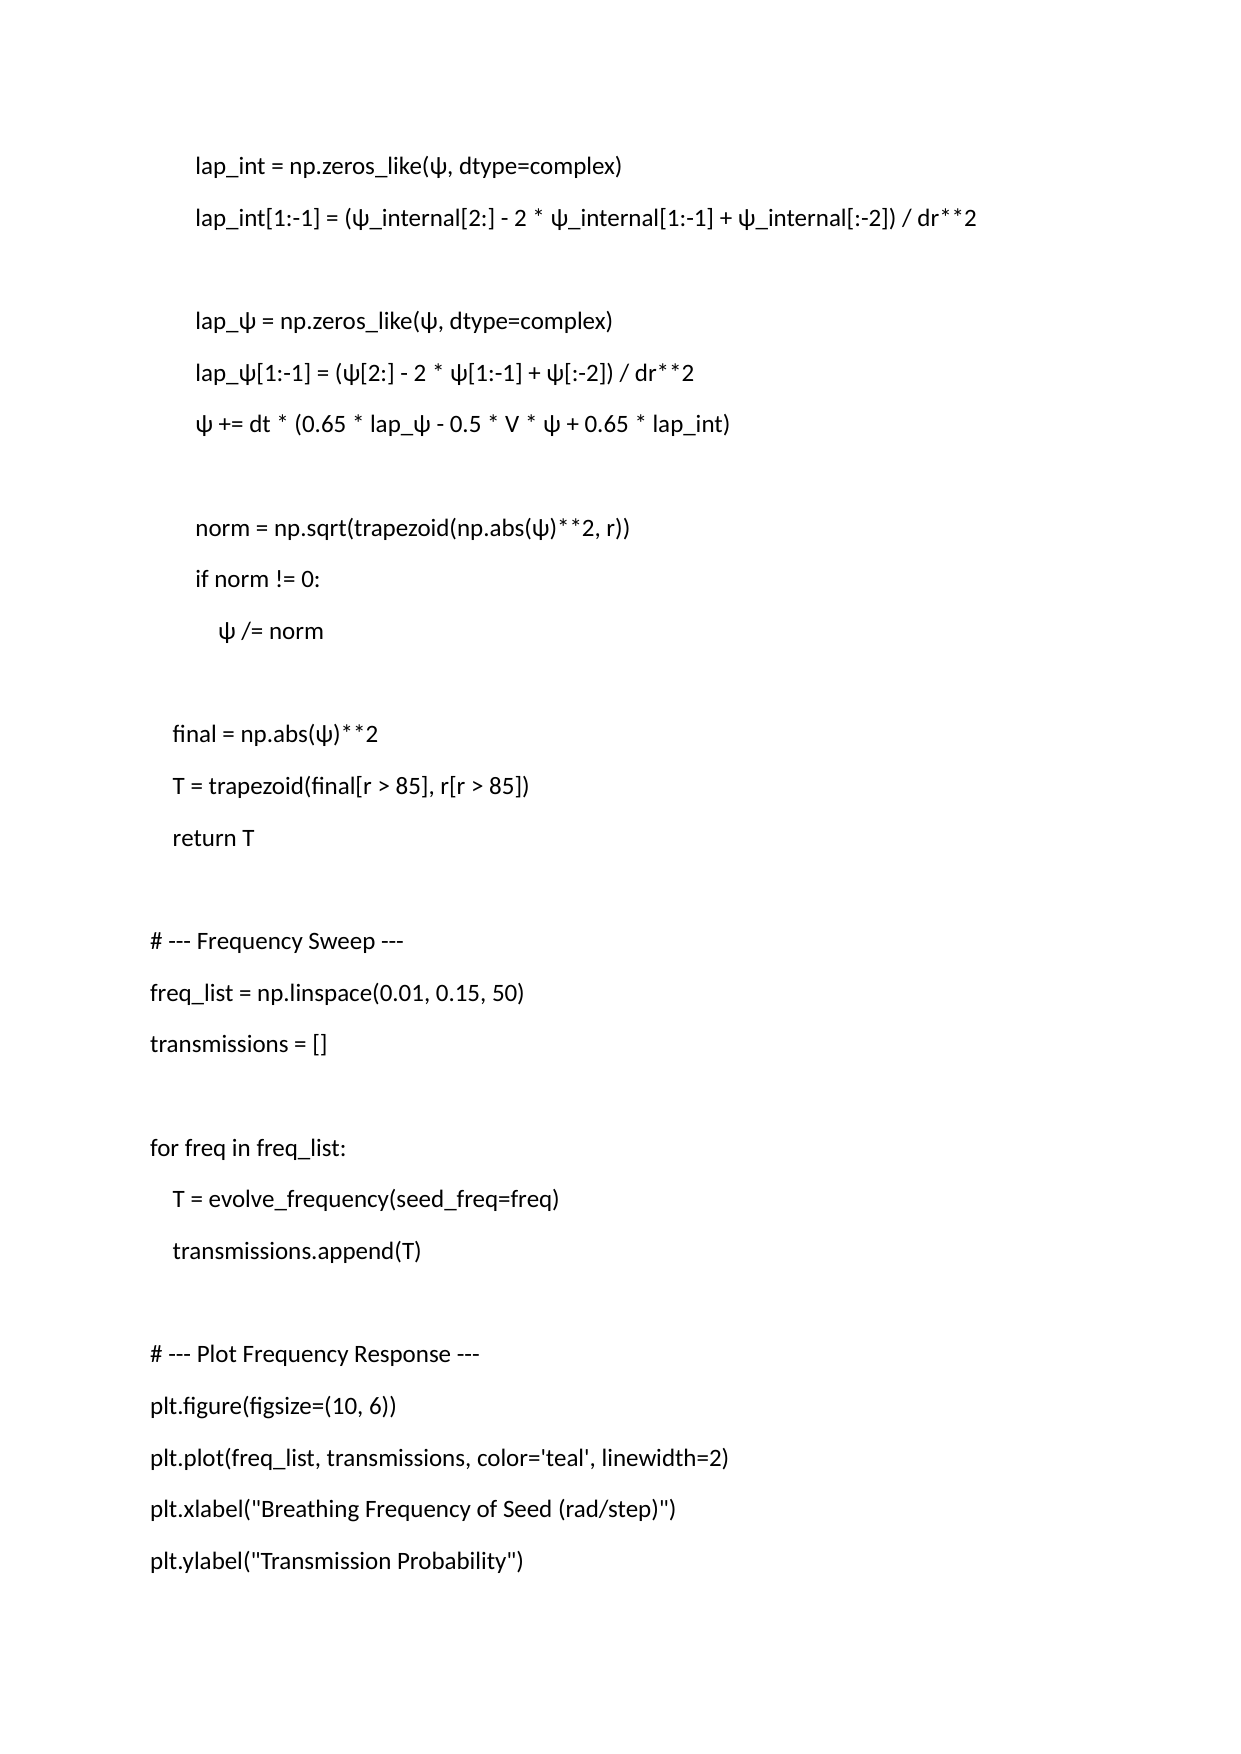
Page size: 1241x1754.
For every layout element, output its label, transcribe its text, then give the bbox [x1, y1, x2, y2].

text T = evolve_frequency(seed_freq=freq) [150, 1183, 1090, 1214]
text final = np.abs(ψ)**2 [150, 718, 1090, 749]
text for freq in freq_list: [150, 1132, 1090, 1162]
text return T [150, 822, 1090, 852]
text lap_int[1:-1] = (ψ_internal[2:] - 2 * ψ_internal[1:-1] + ψ_internal[:-2]) / dr**2 [150, 202, 1090, 232]
text if norm != 0: [150, 563, 1090, 594]
text plt.ylabel("Transmission Probability") [150, 1545, 1090, 1576]
text freq_list = np.linspace(0.01, 0.15, 50) [150, 977, 1090, 1007]
text lap_ψ = np.zeros_like(ψ, dtype=complex) [150, 305, 1090, 336]
text lap_int = np.zeros_like(ψ, dtype=complex) [150, 150, 1090, 181]
text ψ /= norm [150, 615, 1090, 646]
text transmissions = [] [150, 1028, 1090, 1059]
text lap_ψ[1:-1] = (ψ[2:] - 2 * ψ[1:-1] + ψ[:-2]) / dr**2 [150, 357, 1090, 387]
text ψ += dt * (0.65 * lap_ψ - 0.5 * V * ψ + 0.65 * lap_int) [150, 408, 1090, 439]
text plt.xlabel("Breathing Frequency of Seed (rad/step)") [150, 1493, 1090, 1524]
text norm = np.sqrt(trapezoid(np.abs(ψ)**2, r)) [150, 512, 1090, 542]
text T = trapezoid(final[r > 85], r[r > 85]) [150, 770, 1090, 801]
text # --- Plot Frequency Response --- [150, 1338, 1090, 1369]
text plt.figure(figsize=(10, 6)) [150, 1390, 1090, 1421]
text transmissions.append(T) [150, 1235, 1090, 1266]
text # --- Frequency Sweep --- [150, 925, 1090, 956]
text plt.plot(freq_list, transmissions, color='teal', linewidth=2) [150, 1442, 1090, 1472]
